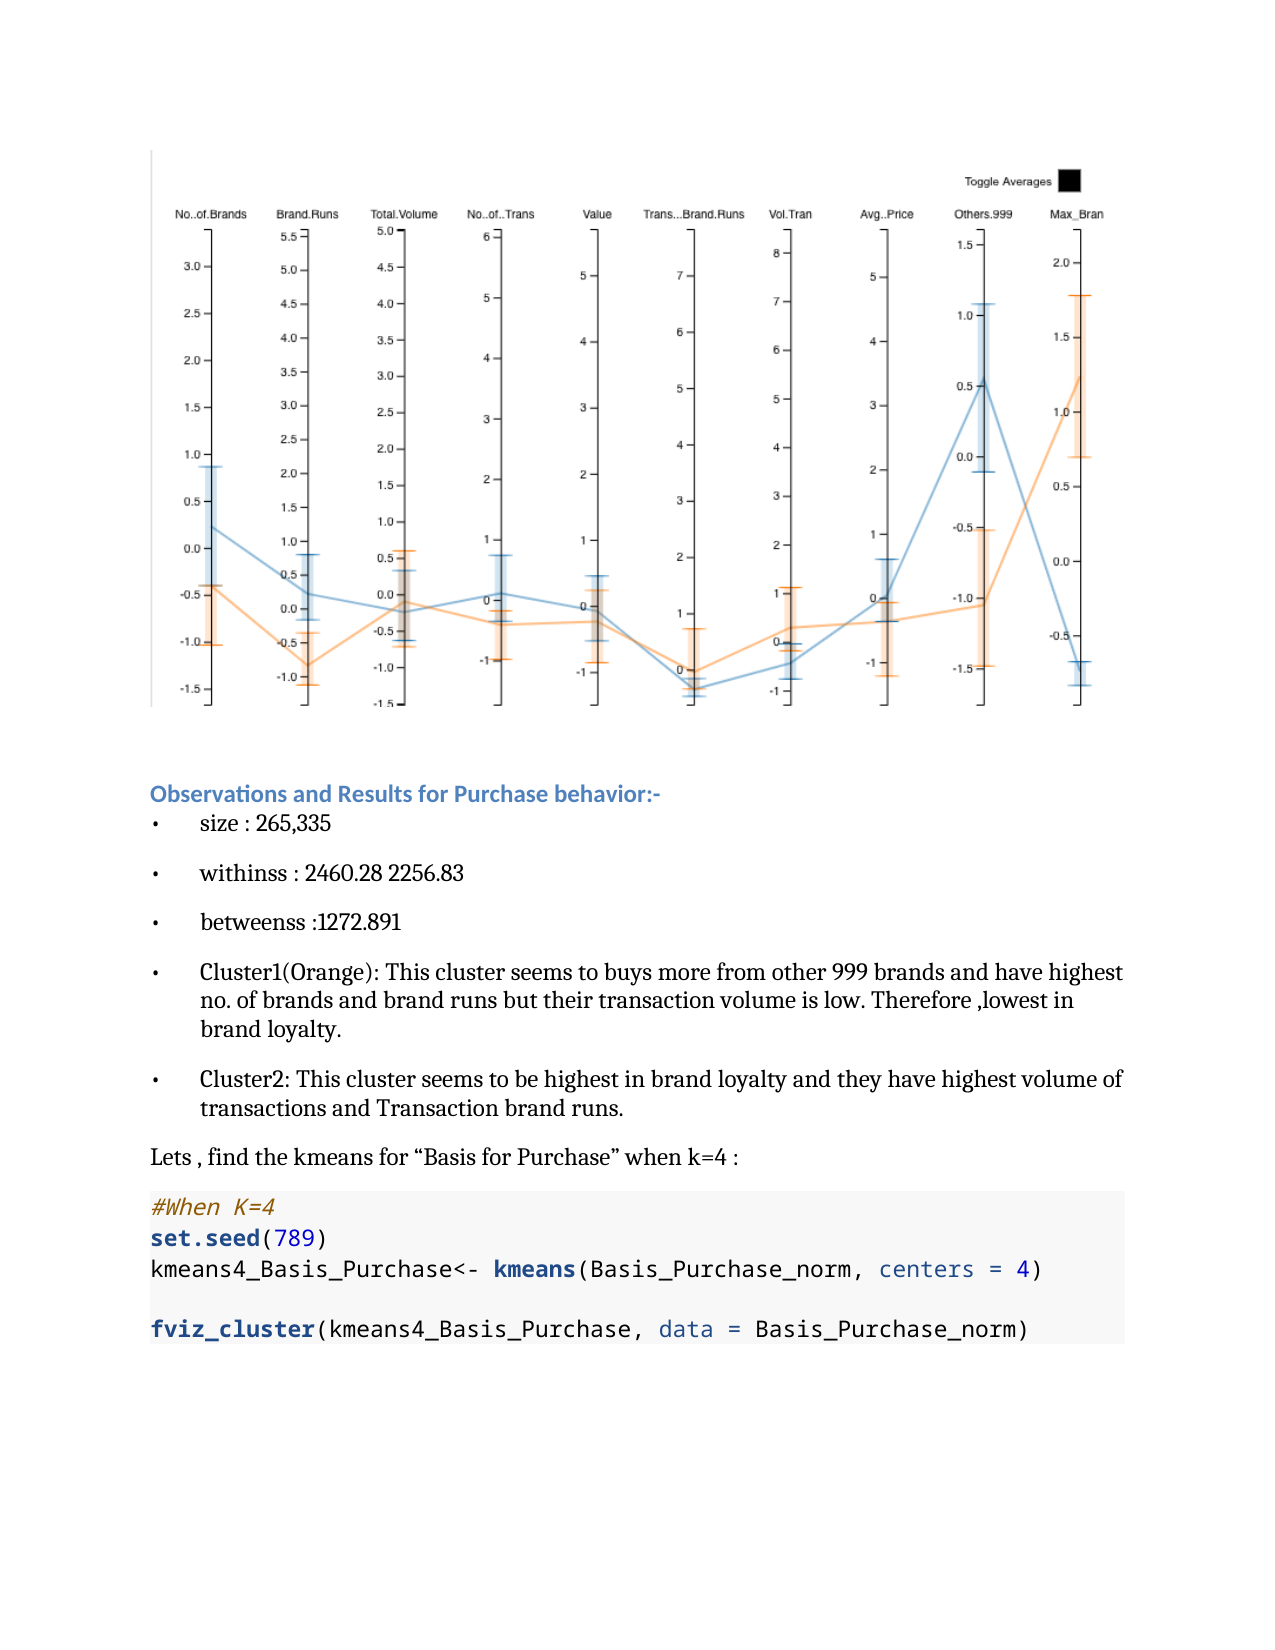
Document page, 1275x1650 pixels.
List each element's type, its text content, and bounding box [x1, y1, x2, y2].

list Cluster2: This cluster seems to be highest in brand loyalty and they have highest volume of transactions and Transaction brand runs. [150, 1065, 1125, 1122]
list withinss : 2460.28 2256.83 [150, 858, 1125, 887]
picture [150, 150, 1125, 707]
text #When K=4 set.seed(789) kmeans4_Basis_Purchase<- kmeans(Basis_Purchase_norm, centers = 4) fviz_cluster(kmeans4_Basis_Purchase, data = Basis_Purchase_norm) [150, 1191, 1125, 1344]
text Lets , find the kmeans for “Basis for Purchase” when k=4 : [150, 1143, 1125, 1172]
subtitle Observations and Results for Purchase behavior:- [150, 778, 1125, 809]
list Cluster1(Orange): This cluster seems to buys more from other 999 brands and have highest no. of brands and brand runs but their transaction volume is low. Therefore ,lowest in brand loyalty. [150, 958, 1125, 1044]
list betweenss :1272.891 [150, 908, 1125, 937]
list size : 265,335 [150, 809, 1125, 838]
